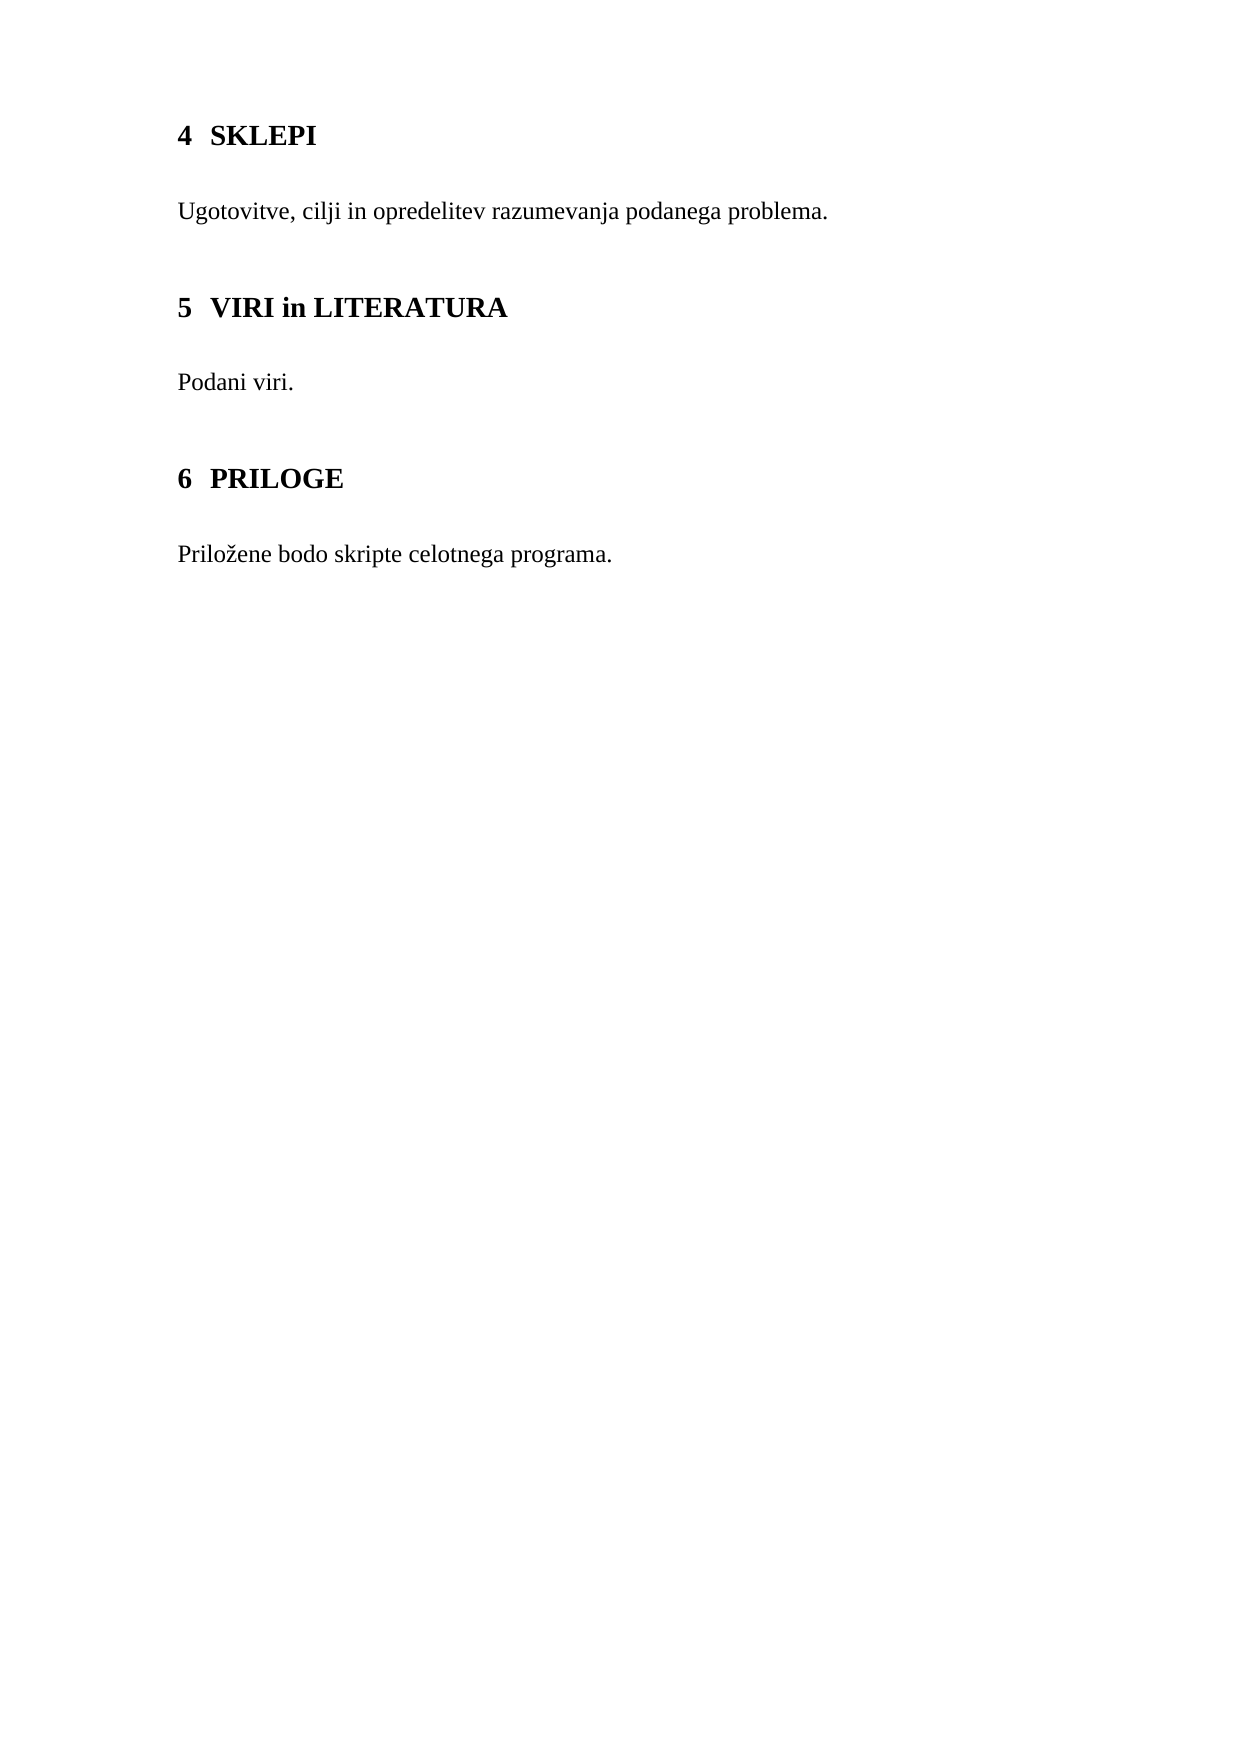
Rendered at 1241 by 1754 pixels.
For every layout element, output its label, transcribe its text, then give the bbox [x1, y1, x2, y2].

text Podani viri. [177, 367, 1122, 396]
text Priložene bodo skripte celotnega programa. [177, 539, 1122, 568]
subtitle PRILOGE [177, 461, 1122, 495]
subtitle SKLEPI [177, 118, 1122, 152]
text Ugotovitve, cilji in opredelitev razumevanja podanega problema. [177, 196, 1122, 224]
subtitle VIRI in LITERATURA [177, 290, 1122, 323]
